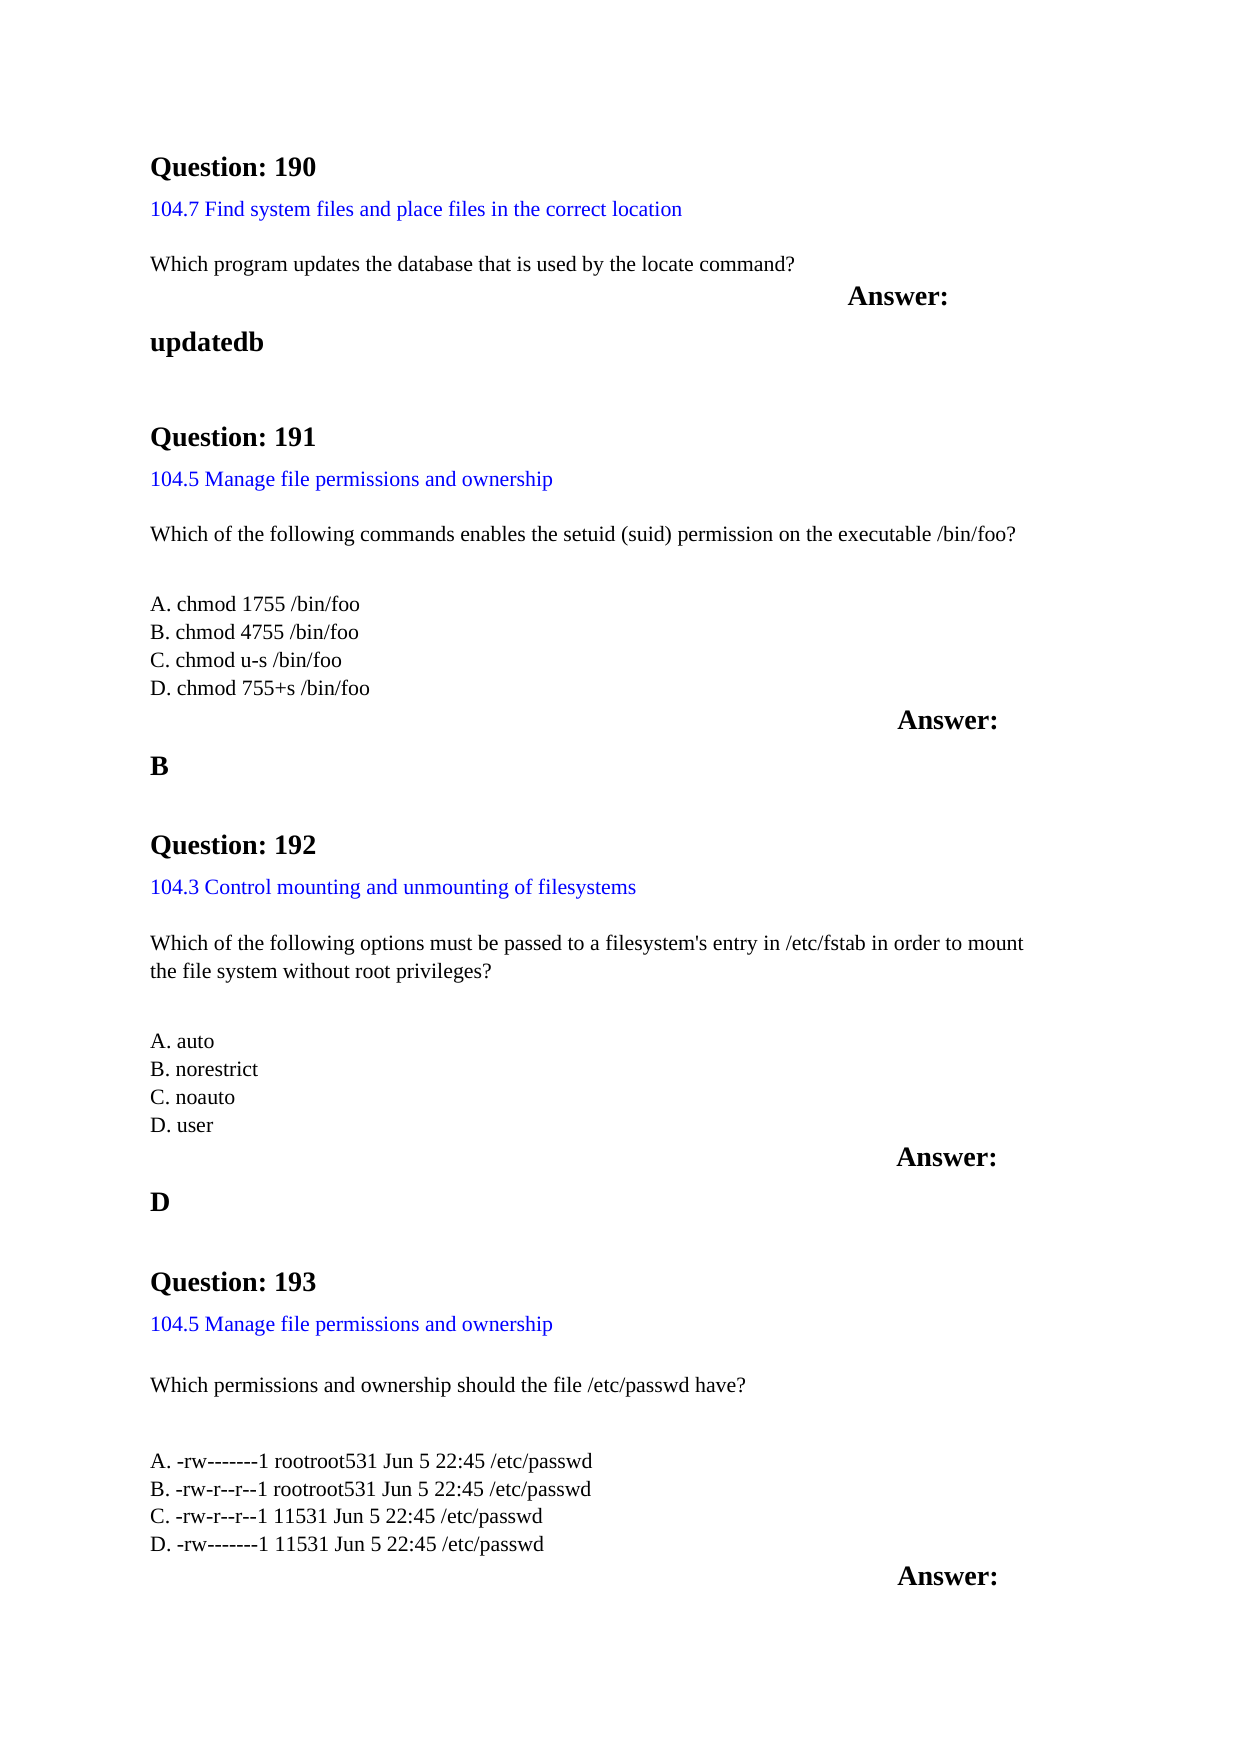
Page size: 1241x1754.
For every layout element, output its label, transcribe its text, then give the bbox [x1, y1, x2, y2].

text Answer: B [150, 703, 1022, 781]
text B. -rw-r--r--1 rootroot531 Jun 5 22:45 /etc/passwd [150, 1476, 658, 1501]
text Answer: updatedb [150, 279, 1067, 357]
text A. chmod 1755 /bin/foo [150, 591, 441, 616]
text 104.5 Manage file permissions and ownership [150, 1311, 1072, 1336]
text Which permissions and ownership should the file /etc/passwd have? [150, 1372, 814, 1397]
text C. chmod u-s /bin/foo [150, 647, 424, 672]
text Question: 191 [150, 420, 391, 452]
text 104.3 Control mounting and unmounting of filesystems [150, 874, 1087, 899]
text D. chmod 755+s /bin/foo [150, 675, 449, 700]
text A. -rw-------1 rootroot531 Jun 5 22:45 /etc/passwd [150, 1448, 658, 1473]
text D. -rw-------1 11531 Jun 5 22:45 /etc/passwd [150, 1531, 609, 1557]
text 104.7 Find system files and place files in the correct location [150, 196, 867, 221]
text Question: 190 [150, 150, 391, 182]
text the file system without root privileges? [150, 958, 567, 983]
text Which of the following commands enables the setuid (suid) permission on the executable /bin/foo? [150, 521, 1072, 546]
text Answer: D [150, 1140, 1023, 1218]
text D. user [150, 1112, 299, 1137]
text A. auto [150, 1028, 301, 1053]
text B. chmod 4755 /bin/foo [150, 619, 441, 644]
text Which of the following options must be passed to a filesystem's entry in /etc/fstab in order to mount [150, 930, 1087, 955]
text Question: 192 [150, 828, 391, 861]
text Which program updates the database that is used by the locate command? [150, 251, 867, 277]
text Answer: B [150, 1559, 1022, 1592]
text C. noauto [150, 1084, 321, 1109]
text C. -rw-r--r--1 11531 Jun 5 22:45 /etc/passwd [150, 1503, 609, 1529]
text 104.5 Manage file permissions and ownership [150, 466, 1072, 491]
text Question: 193 [150, 1265, 391, 1297]
text B. norestrict [150, 1056, 342, 1081]
